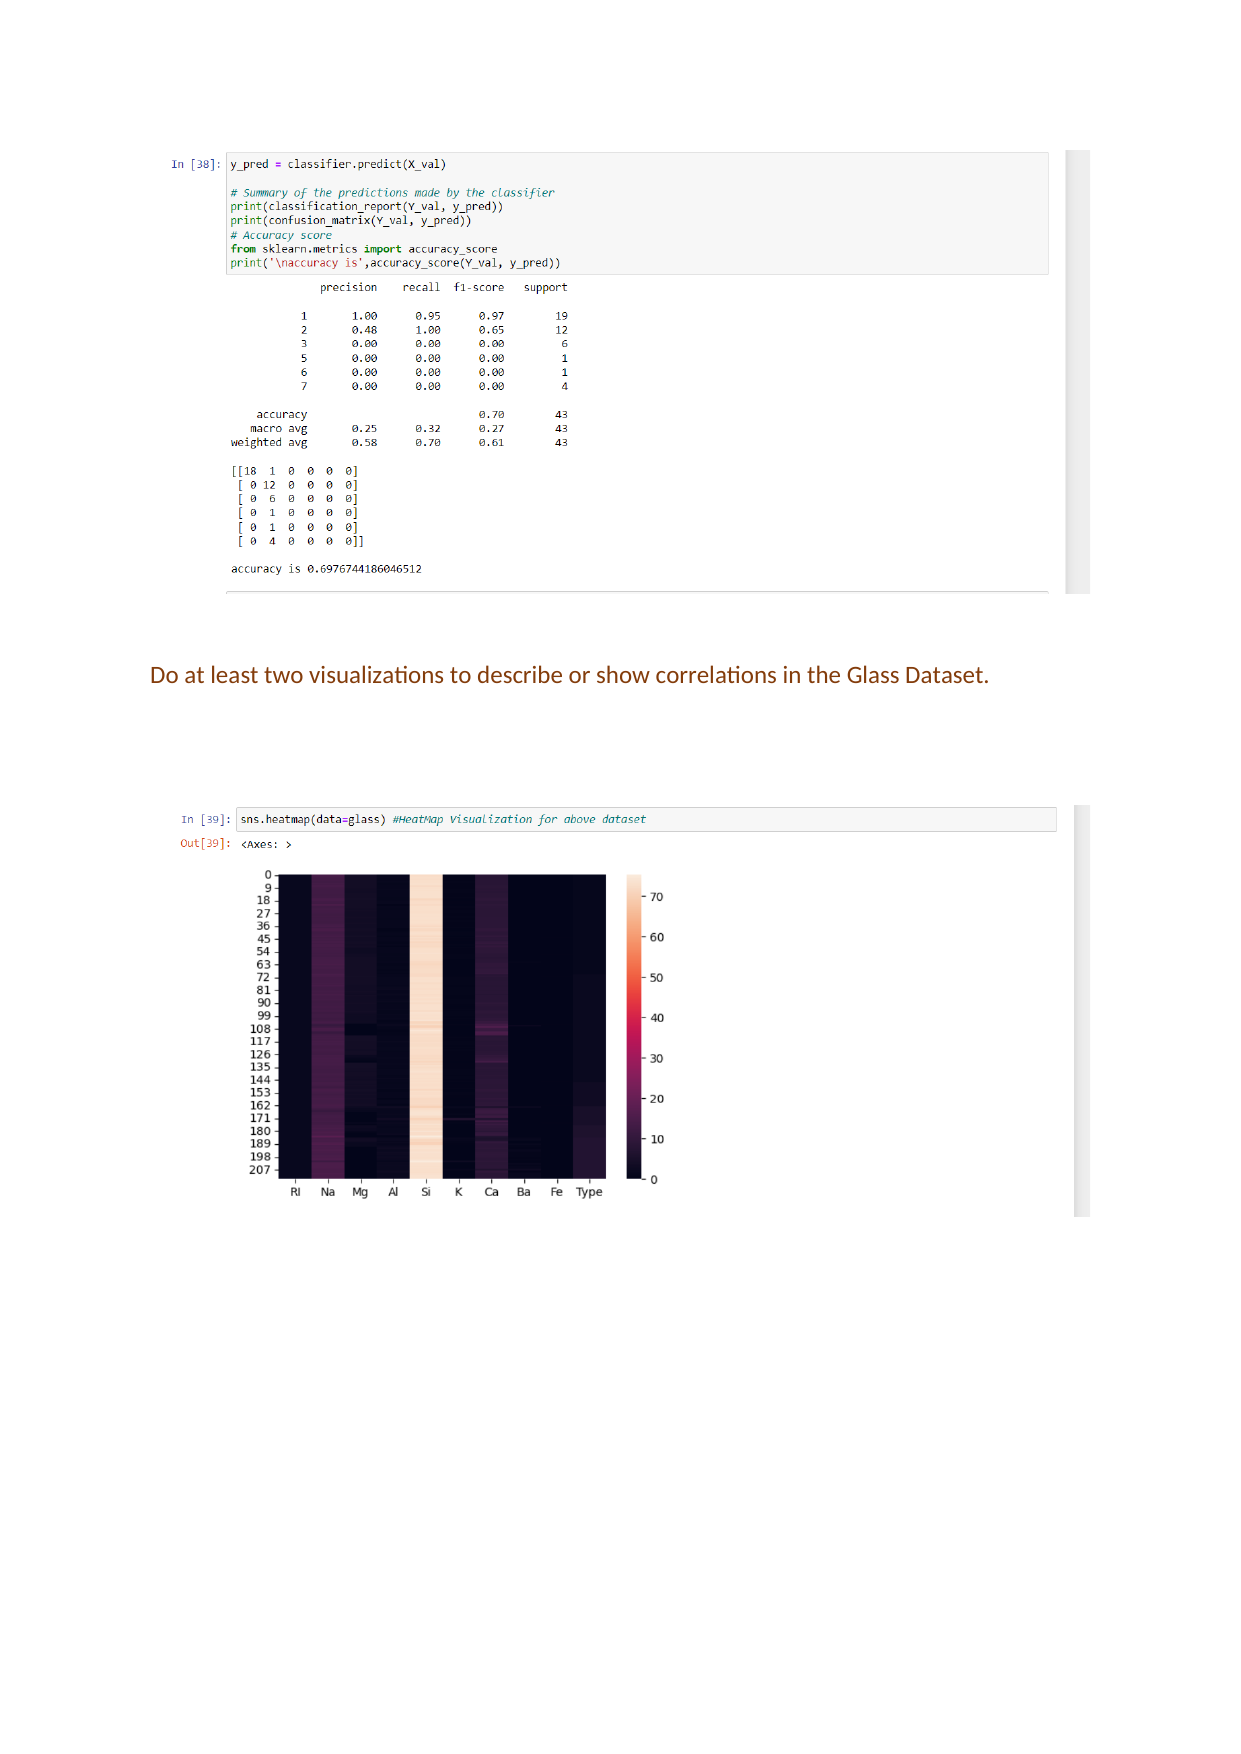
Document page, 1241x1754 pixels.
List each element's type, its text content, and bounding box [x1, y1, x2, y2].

text Do at least two visualizations to describe or show correlations in the Glass Dataset. [150, 659, 1090, 689]
picture [150, 805, 1091, 1217]
picture [150, 150, 1091, 594]
